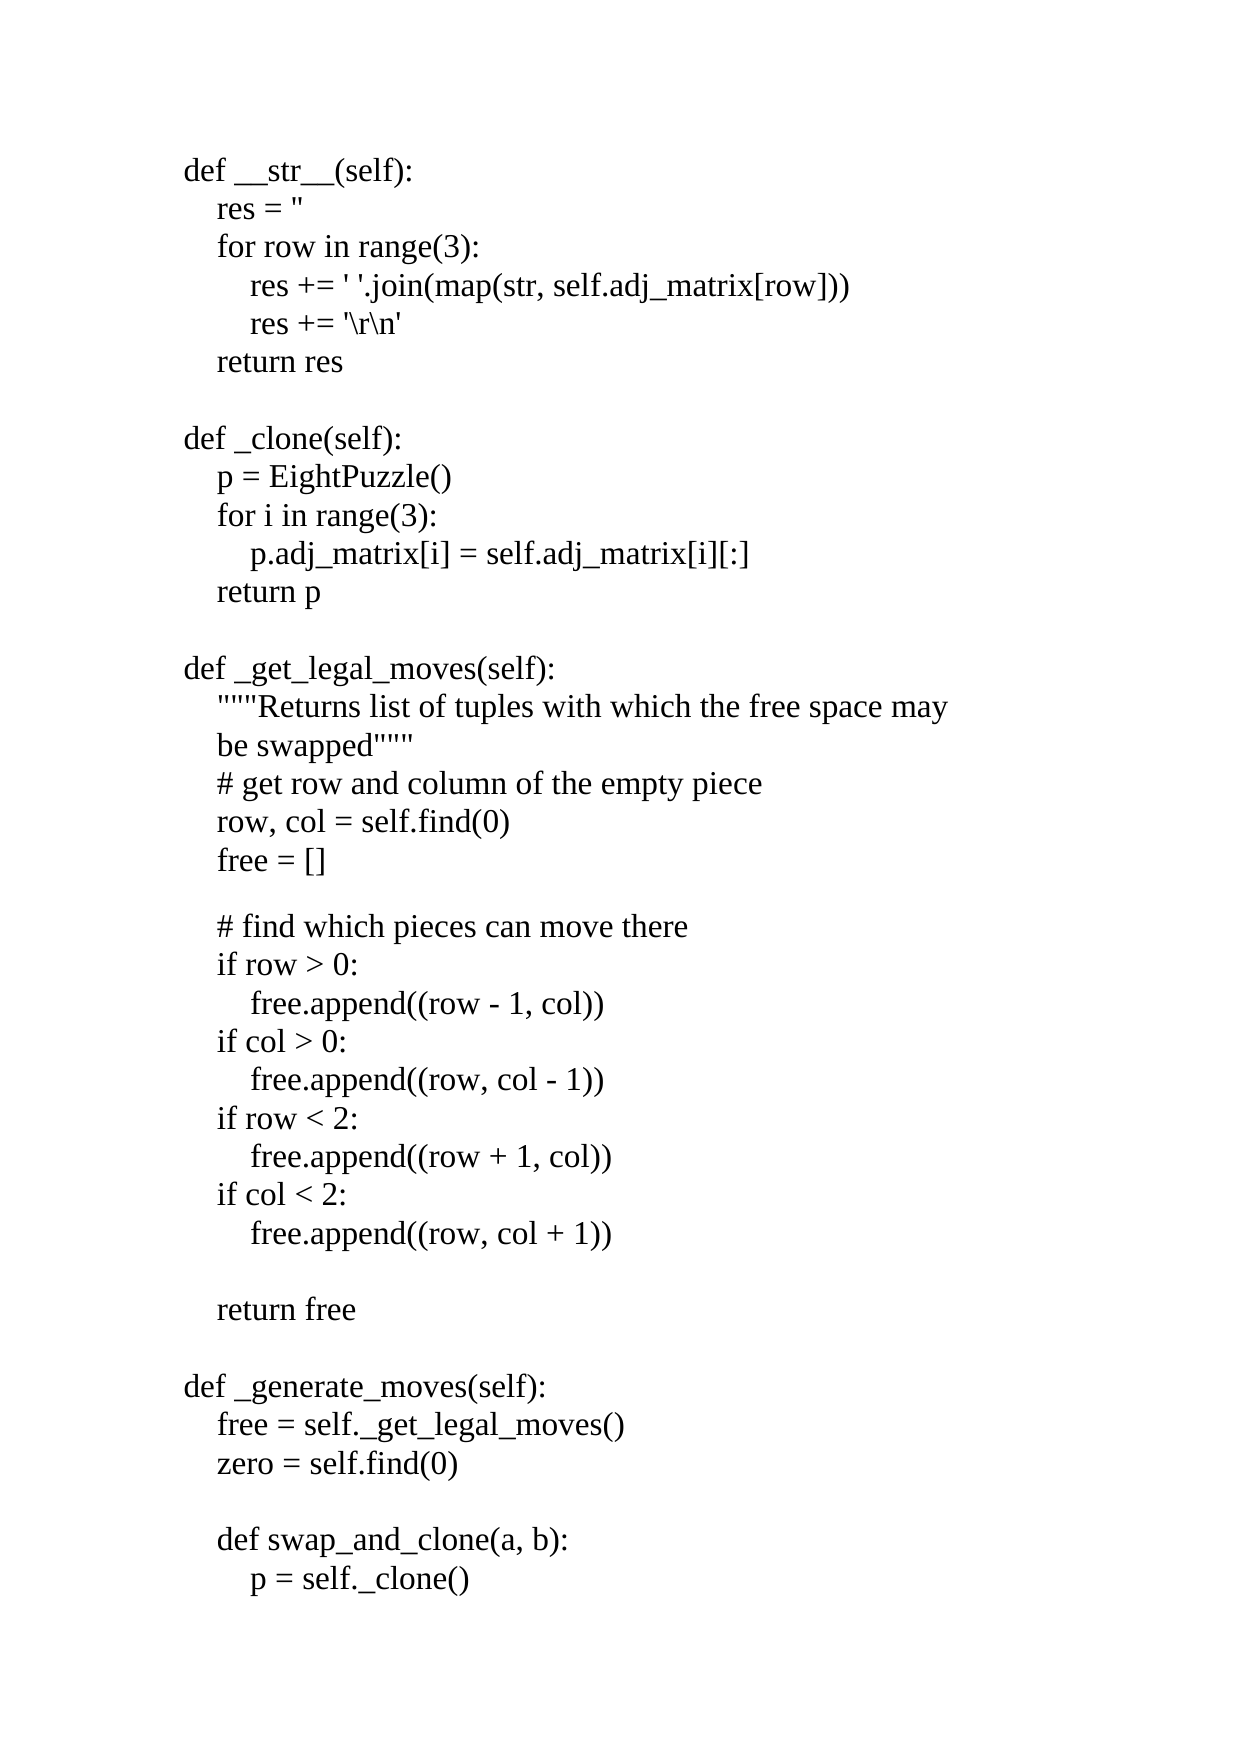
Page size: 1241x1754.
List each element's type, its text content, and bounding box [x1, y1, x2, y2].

text # find which pieces can move there [150, 906, 1090, 945]
text free.append((row, col - 1)) [150, 1060, 1090, 1098]
text free.append((row + 1, col)) [150, 1136, 1090, 1175]
text for i in range(3): [150, 495, 1090, 533]
text return free [150, 1290, 1090, 1328]
text for row in range(3): [150, 227, 1090, 265]
text def swap_and_clone(a, b): [150, 1520, 1090, 1558]
text if row > 0: [150, 945, 1090, 983]
text return res [150, 342, 1090, 380]
text free = self._get_legal_moves() [150, 1405, 1090, 1443]
text def _generate_moves(self): [150, 1366, 1090, 1405]
text free.append((row - 1, col)) [150, 983, 1090, 1021]
text p.adj_matrix[i] = self.adj_matrix[i][:] [150, 533, 1090, 572]
text free = [] [150, 840, 1090, 878]
text be swapped""" [150, 725, 1090, 763]
text # get row and column of the empty piece [150, 763, 1090, 802]
text res += ' '.join(map(str, self.adj_matrix[row])) [150, 265, 1090, 303]
text def _get_legal_moves(self): [150, 648, 1090, 687]
text if col > 0: [150, 1021, 1090, 1060]
text p = EightPuzzle() [150, 457, 1090, 495]
text def _clone(self): [150, 418, 1090, 457]
text res = '' [150, 188, 1090, 227]
text zero = self.find(0) [150, 1443, 1090, 1481]
text """Returns list of tuples with which the free space may [150, 687, 1090, 725]
text res += '\r\n' [150, 303, 1090, 342]
text def __str__(self): [150, 150, 1090, 188]
text free.append((row, col + 1)) [150, 1213, 1090, 1251]
text if row < 2: [150, 1098, 1090, 1136]
text p = self._clone() [150, 1558, 1090, 1596]
text if col < 2: [150, 1175, 1090, 1213]
text row, col = self.find(0) [150, 802, 1090, 840]
text return p [150, 572, 1090, 610]
